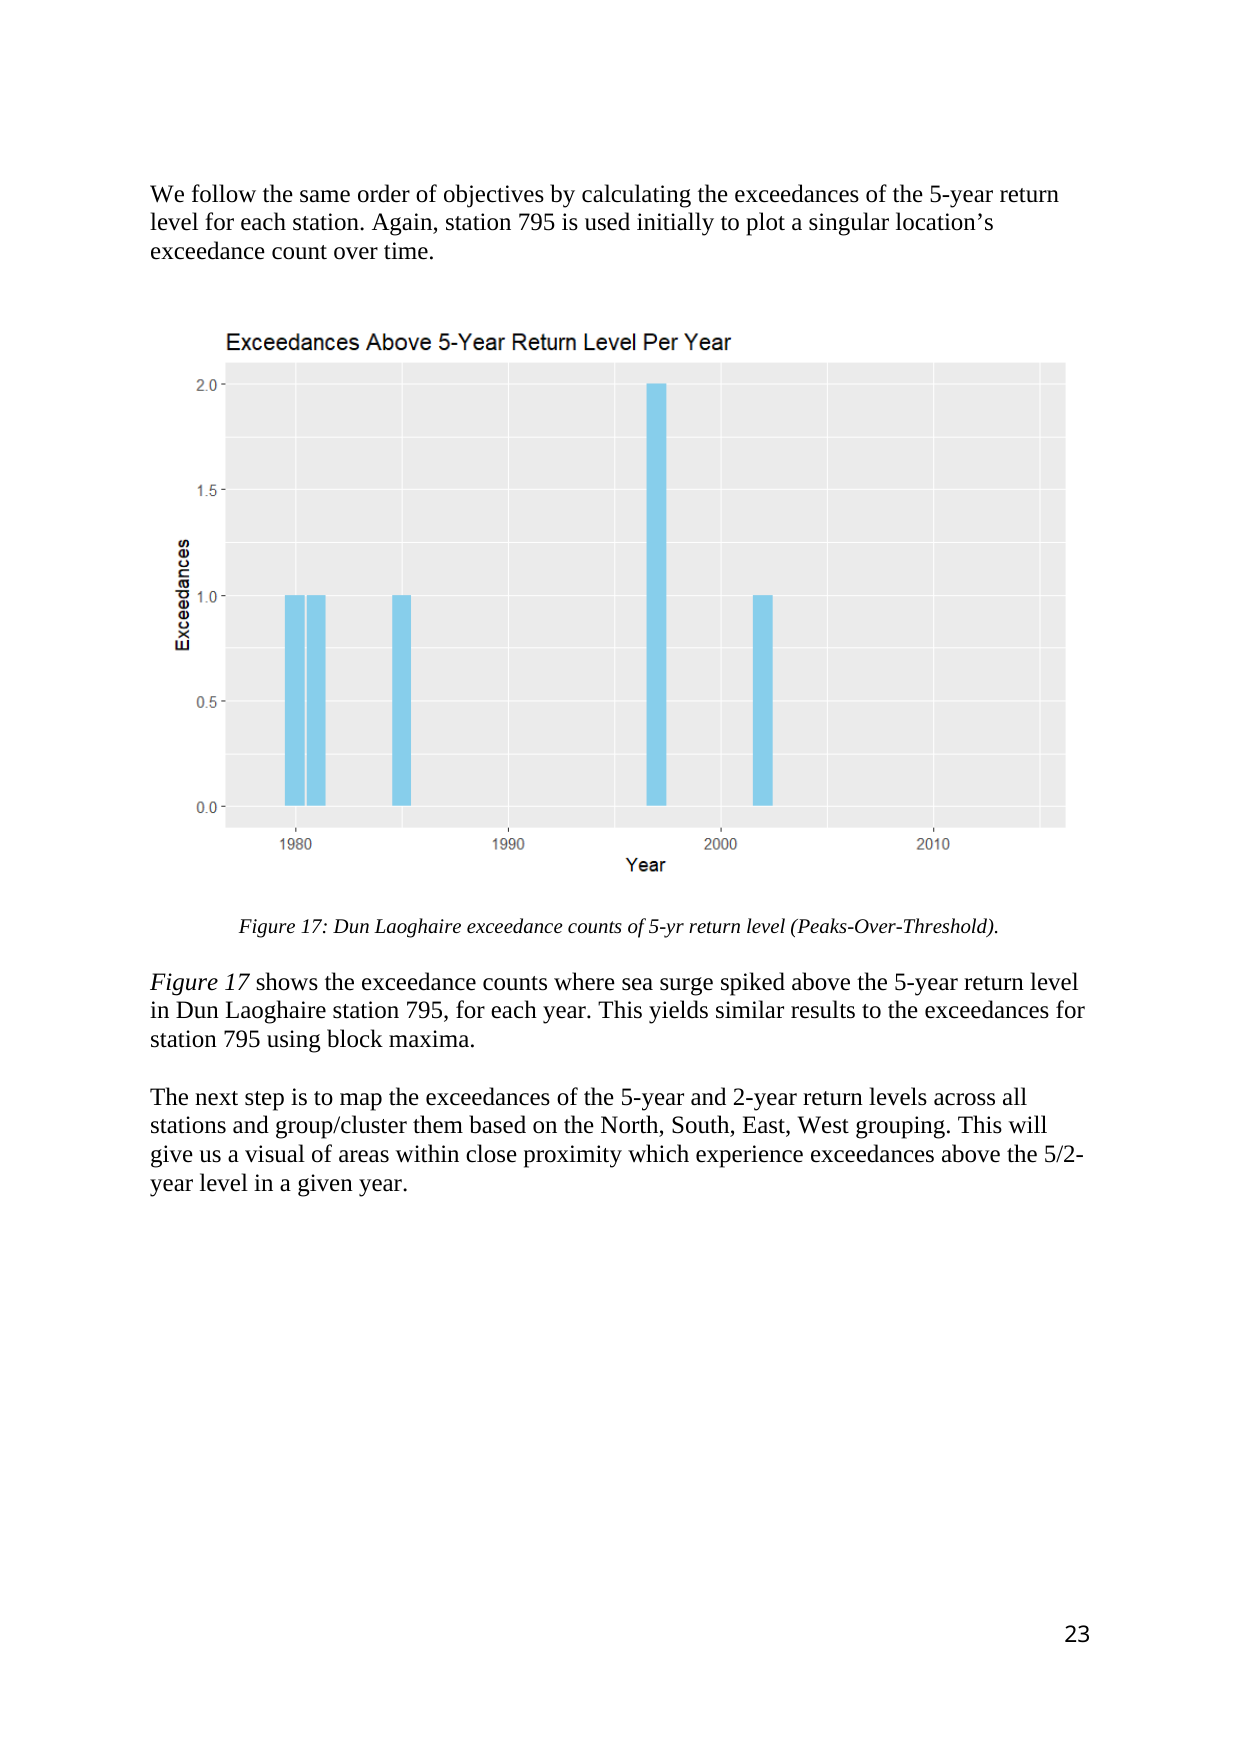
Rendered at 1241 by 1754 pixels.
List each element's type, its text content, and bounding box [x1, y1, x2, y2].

text Figure 17 shows the exceedance counts where sea surge spiked above the 5-year return level in Dun Laoghaire station 795, for each year. This yields similar results to the exceedances for station 795 using block maxima. [150, 967, 1090, 1053]
text Figure 17: Dun Laoghaire exceedance counts of 5-yr return level (Peaks-Over-Threshold). [150, 914, 1090, 938]
picture [164, 322, 1076, 885]
text The next step is to map the exceedances of the 5-year and 2-year return levels across all stations and group/cluster them based on the North, South, East, West grouping. This will give us a visual of areas within close proximity which experience exceedances above the 5/2-year level in a given year. [150, 1082, 1090, 1197]
text We follow the same order of objectives by calculating the exceedances of the 5-year return level for each station. Again, station 795 is used initially to plot a singular location’s exceedance count over time. [150, 179, 1090, 265]
